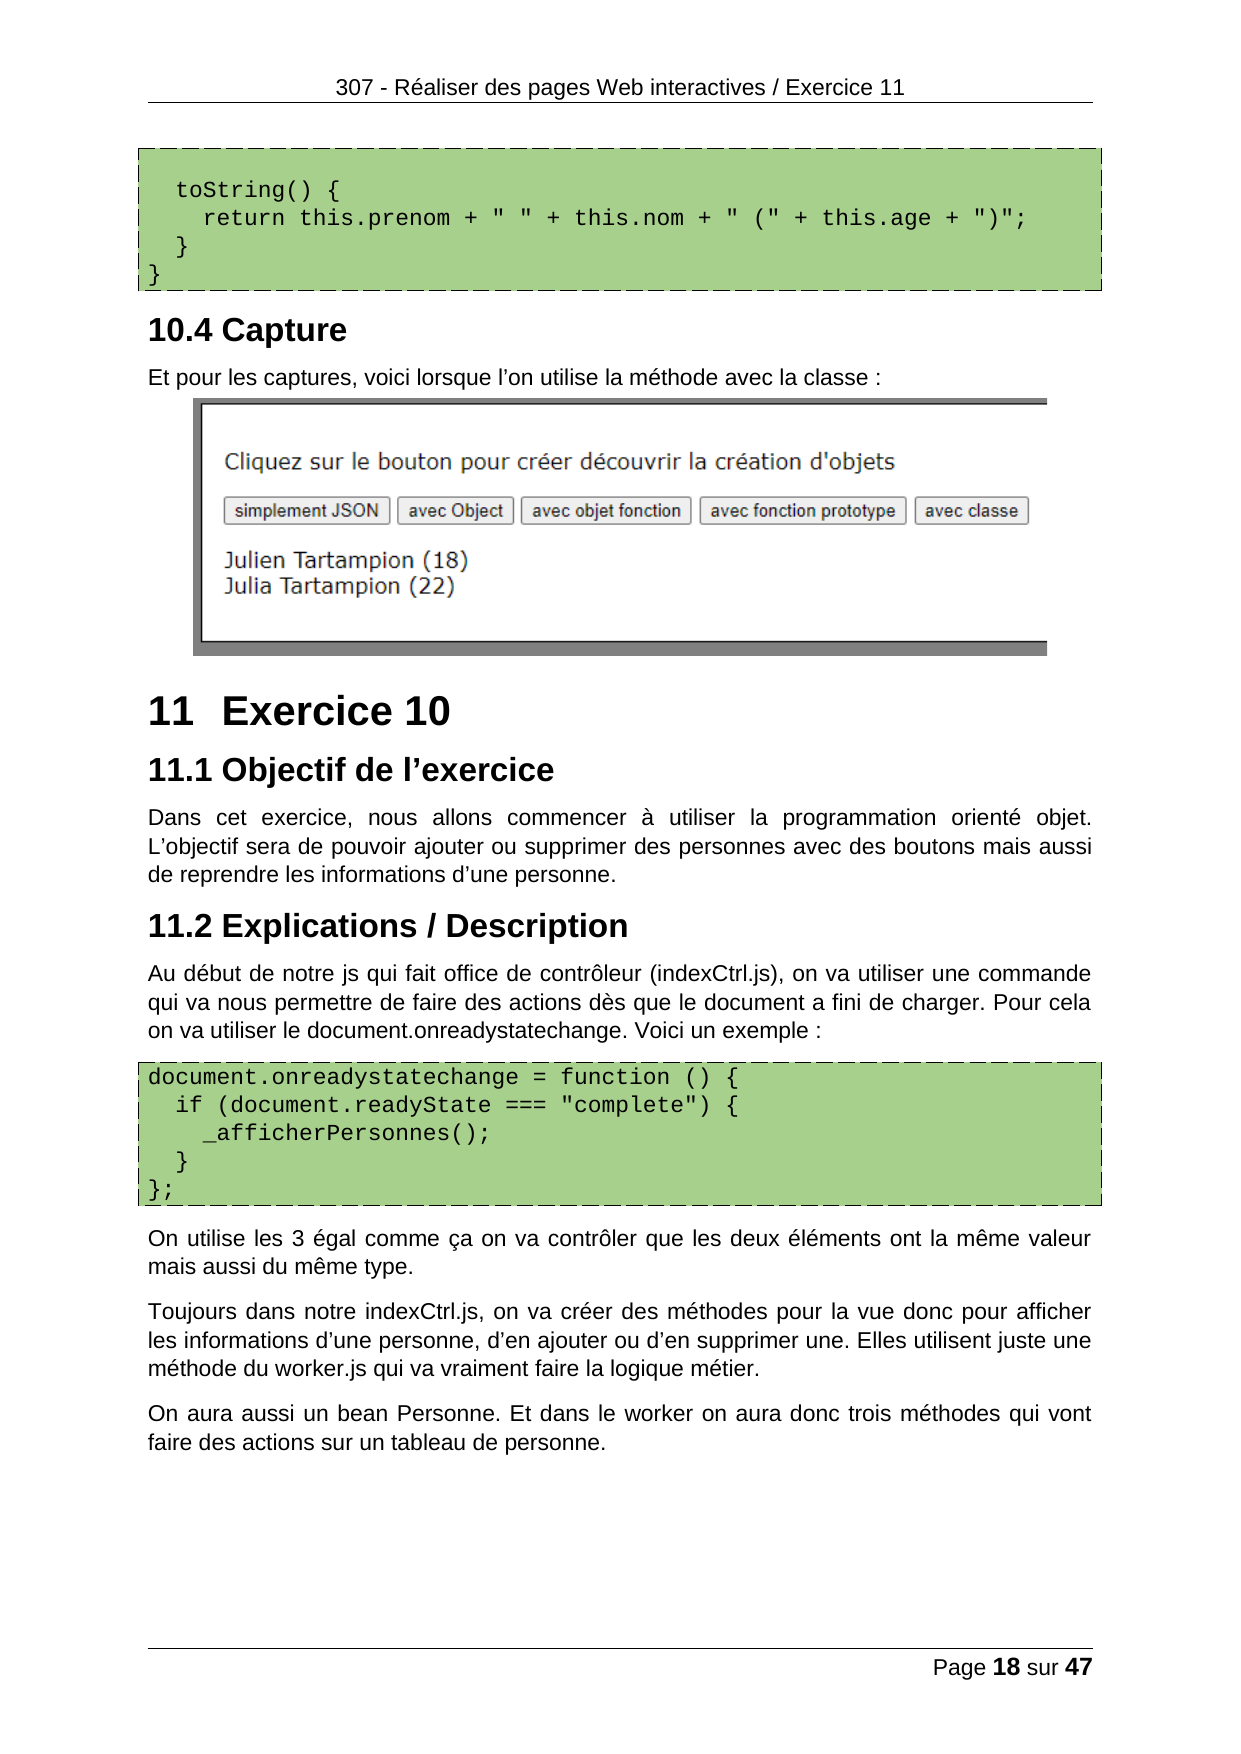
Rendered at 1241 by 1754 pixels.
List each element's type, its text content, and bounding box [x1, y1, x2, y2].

text document.onreadystatechange = function () { if (document.readyState === "complete") { _afficherPersonnes(); } }; [138, 1062, 1102, 1206]
text On aura aussi un bean Personne. Et dans le worker on aura donc trois méthodes qui vont faire des actions sur un tableau de personne. [148, 1400, 1093, 1455]
subtitle Objectif de l’exercice [148, 750, 1093, 789]
subtitle Explications / Description [148, 906, 1093, 945]
text On utilise les 3 égal comme ça on va contrôler que les deux éléments ont la même valeur mais aussi du même type. [148, 1225, 1093, 1279]
text Au début de notre js qui fait office de contrôleur (indexCtrl.js), on va utiliser une commande qui va nous permettre de faire des actions dès que le document a fini de charger. Pour cela on va utiliser le document.onreadystatechange. Voici un exemple : [148, 960, 1093, 1043]
text Dans cet exercice, nous allons commencer à utiliser la programmation orienté objet. L’objectif sera de pouvoir ajouter ou supprimer des personnes avec des boutons mais aussi de reprendre les informations d’une personne. [148, 804, 1093, 888]
subtitle Capture [148, 310, 1093, 348]
picture [193, 398, 1048, 656]
text Et pour les captures, voici lorsque l’on utilise la méthode avec la classe : [148, 364, 1093, 390]
text Toujours dans notre indexCtrl.js, on va créer des méthodes pour la vue donc pour afficher les informations d’une personne, d’en ajouter ou d’en supprimer une. Elles utilisent juste une méthode du worker.js qui va vraiment faire la logique métier. [148, 1298, 1093, 1382]
